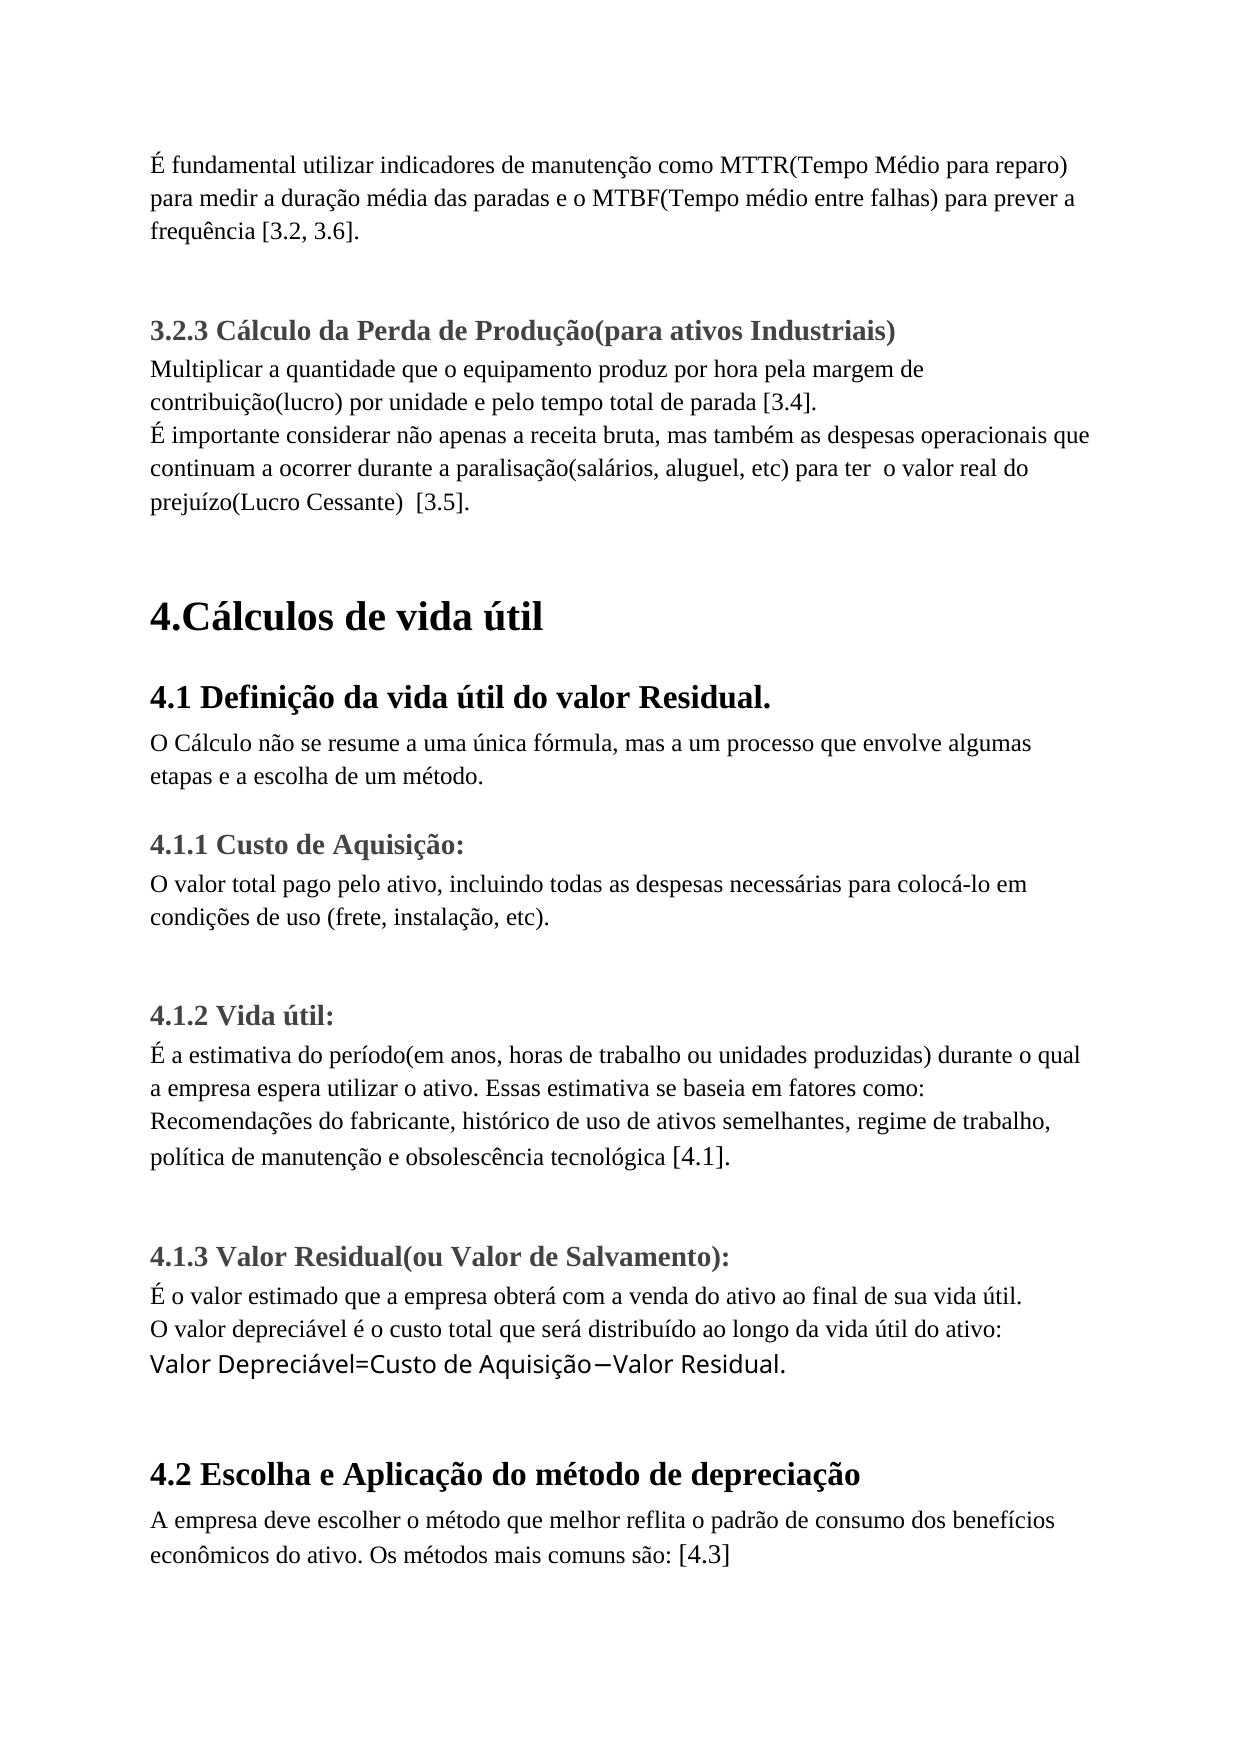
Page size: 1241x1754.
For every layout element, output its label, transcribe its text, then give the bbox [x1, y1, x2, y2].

subtitle 3.2.3 Cálculo da Perda de Produção(para ativos Industriais) [150, 313, 1090, 346]
text É a estimativa do período(em anos, horas de trabalho ou unidades produzidas) durante o qual a empresa espera utilizar o ativo. Essas estimativa se baseia em fatores como: [150, 1040, 1090, 1102]
text A empresa deve escolher o método que melhor reflita o padrão de consumo dos benefícios econômicos do ativo. Os métodos mais comuns são: [4.3] [150, 1505, 1090, 1569]
subtitle 4.1 Definição da vida útil do valor Residual. [150, 677, 1090, 715]
subtitle 4.2 Escolha e Aplicação do método de depreciação [150, 1454, 1090, 1492]
subtitle 4.1.2 Vida útil: [150, 998, 1090, 1032]
text É o valor estimado que a empresa obterá com a venda do ativo ao final de sua vida útil. [150, 1281, 1090, 1310]
subtitle 4.1.3 Valor Residual(ou Valor de Salvamento): [150, 1239, 1090, 1273]
text É fundamental utilizar indicadores de manutenção como MTTR(Tempo Médio para reparo) para medir a duração média das paradas e o MTBF(Tempo médio entre falhas) para prever a frequência [3.2, 3.6]. [150, 150, 1090, 245]
text Valor Depreciável=Custo de Aquisição−Valor Residual. [150, 1347, 1090, 1381]
text É importante considerar não apenas a receita bruta, mas também as despesas operacionais que continuam a ocorrer durante a paralisação(salários, aluguel, etc) para ter o valor real do prejuízo(Lucro Cessante) [3.5]. [150, 421, 1090, 515]
text Recomendações do fabricante, histórico de uso de ativos semelhantes, regime de trabalho, política de manutenção e obsolescência tecnológica [4.1]. [150, 1106, 1090, 1171]
subtitle 4.1.1 Custo de Aquisição: [150, 827, 1090, 861]
text O valor depreciável é o custo total que será distribuído ao longo da vida útil do ativo: [150, 1314, 1090, 1343]
text Multiplicar a quantidade que o equipamento produz por hora pela margem de contribuição(lucro) por unidade e pelo tempo total de parada [3.4]. [150, 354, 1090, 416]
subtitle 4.Cálculos de vida útil [150, 591, 1090, 639]
text O valor total pago pelo ativo, incluindo todas as despesas necessárias para colocá-lo em condições de uso (frete, instalação, etc). [150, 869, 1090, 931]
text O Cálculo não se resume a uma única fórmula, mas a um processo que envolve algumas etapas e a escolha de um método. [150, 728, 1090, 789]
